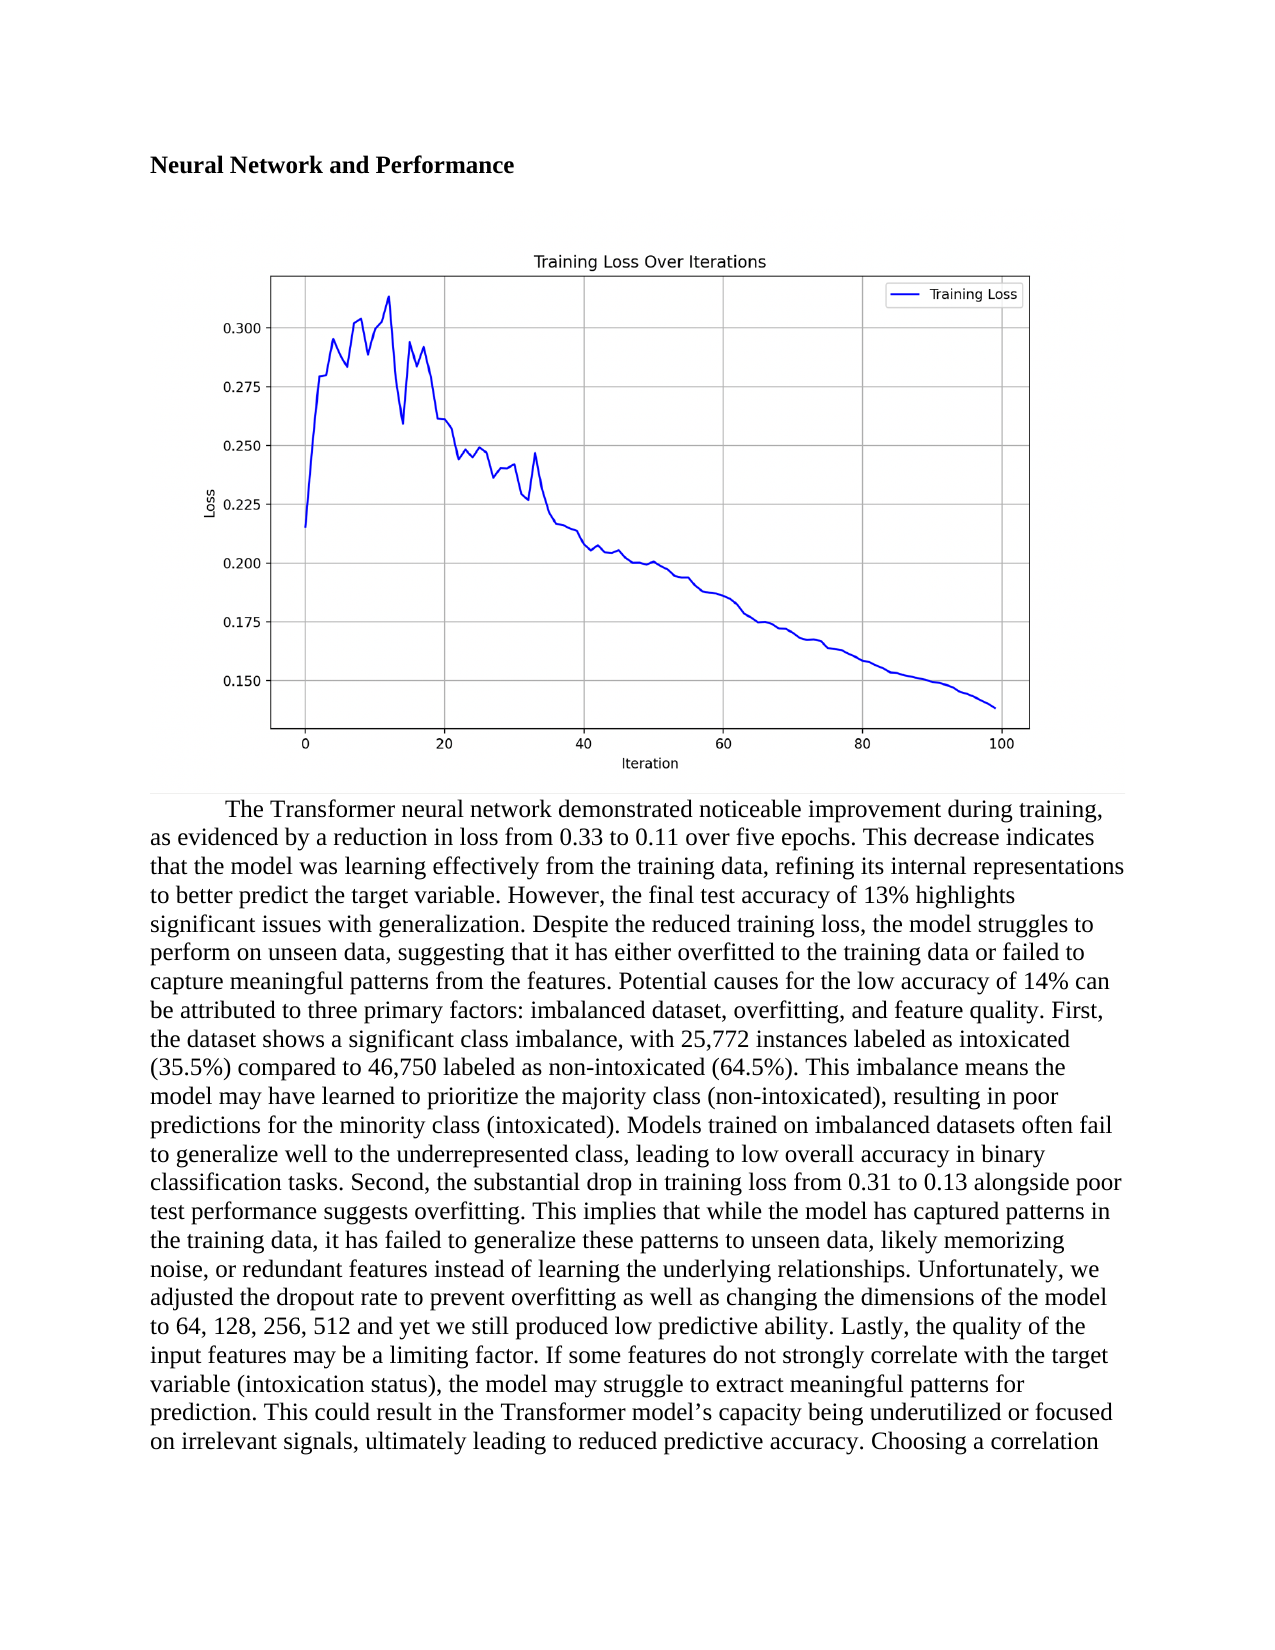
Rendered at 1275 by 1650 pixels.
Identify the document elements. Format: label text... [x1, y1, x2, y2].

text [150, 794, 1125, 1455]
picture [150, 207, 1125, 794]
text Neural Network and Performance [150, 150, 1125, 179]
